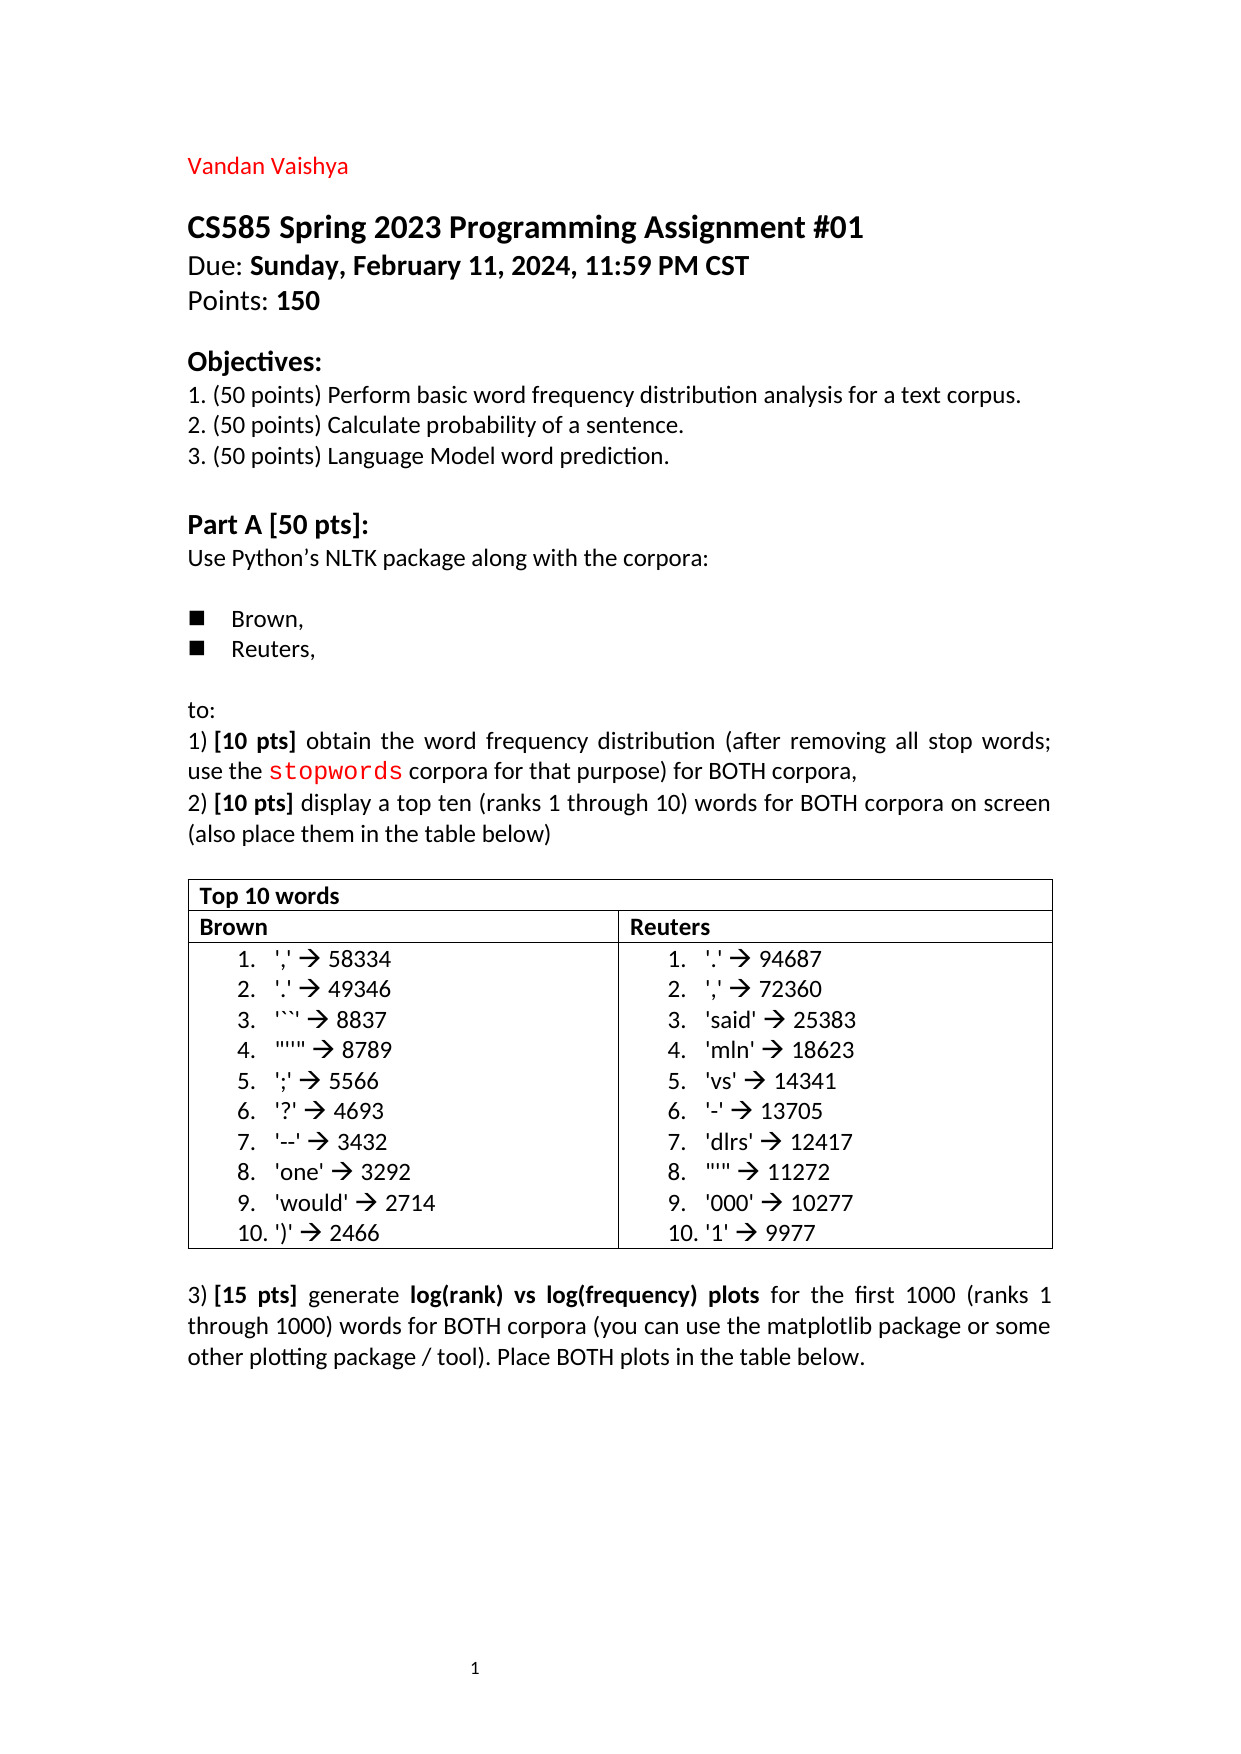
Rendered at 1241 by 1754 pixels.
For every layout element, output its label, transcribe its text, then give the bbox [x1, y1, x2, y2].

list (50 points) Language Model word prediction. [187, 440, 1053, 471]
text Vandan Vaishya [187, 150, 1053, 181]
table_cell Reuters [619, 911, 1052, 942]
table_cell Brown [189, 911, 618, 942]
text Use Python’s NLTK package along with the corpora: [187, 542, 1053, 572]
list Reuters, [187, 633, 1053, 664]
text to: [187, 694, 1053, 725]
list [10 pts] display a top ten (ranks 1 through 10) words for BOTH corpora on screen (also place them in the table below) [187, 787, 1053, 848]
list [10 pts] obtain the word frequency distribution (after removing all stop words; use the stopwords corpora for that purpose) for BOTH corpora, [187, 725, 1053, 787]
text Points: 150 [187, 282, 1053, 318]
text Due: Sunday, February 11, 2024, 11:59 PM CST [187, 247, 1053, 282]
list [15 pts] generate log(rank) vs log(frequency) plots for the first 1000 (ranks 1 through 1000) words for BOTH corpora (you can use the matplotlib package or some other plotting package / tool). Place BOTH plots in the table below. [187, 1280, 1053, 1371]
list (50 points) Calculate probability of a sentence. [187, 409, 1053, 440]
list (50 points) Perform basic word frequency distribution analysis for a text corpus. [187, 379, 1053, 409]
table_cell '.' 94687 ',' 72360 'said' 25383 'mln' 18623 'vs' 14341 '-' 13705 'dlrs' 12417 "'" 11272 '000' 10277 '1' 9977 [619, 943, 1052, 1248]
table_header Top 10 words [189, 880, 1052, 910]
table_cell ',' 58334 '.' 49346 '``' 8837 "''" 8789 ';' 5566 '?' 4693 '--' 3432 'one' 3292 'would' 2714 ')' 2466 [189, 943, 618, 1248]
text Objectives: [187, 343, 1053, 379]
text Part A [50 pts]: [187, 506, 1053, 542]
text CS585 Spring 2023 Programming Assignment #01 [187, 206, 1053, 247]
list Brown, [187, 603, 1053, 633]
